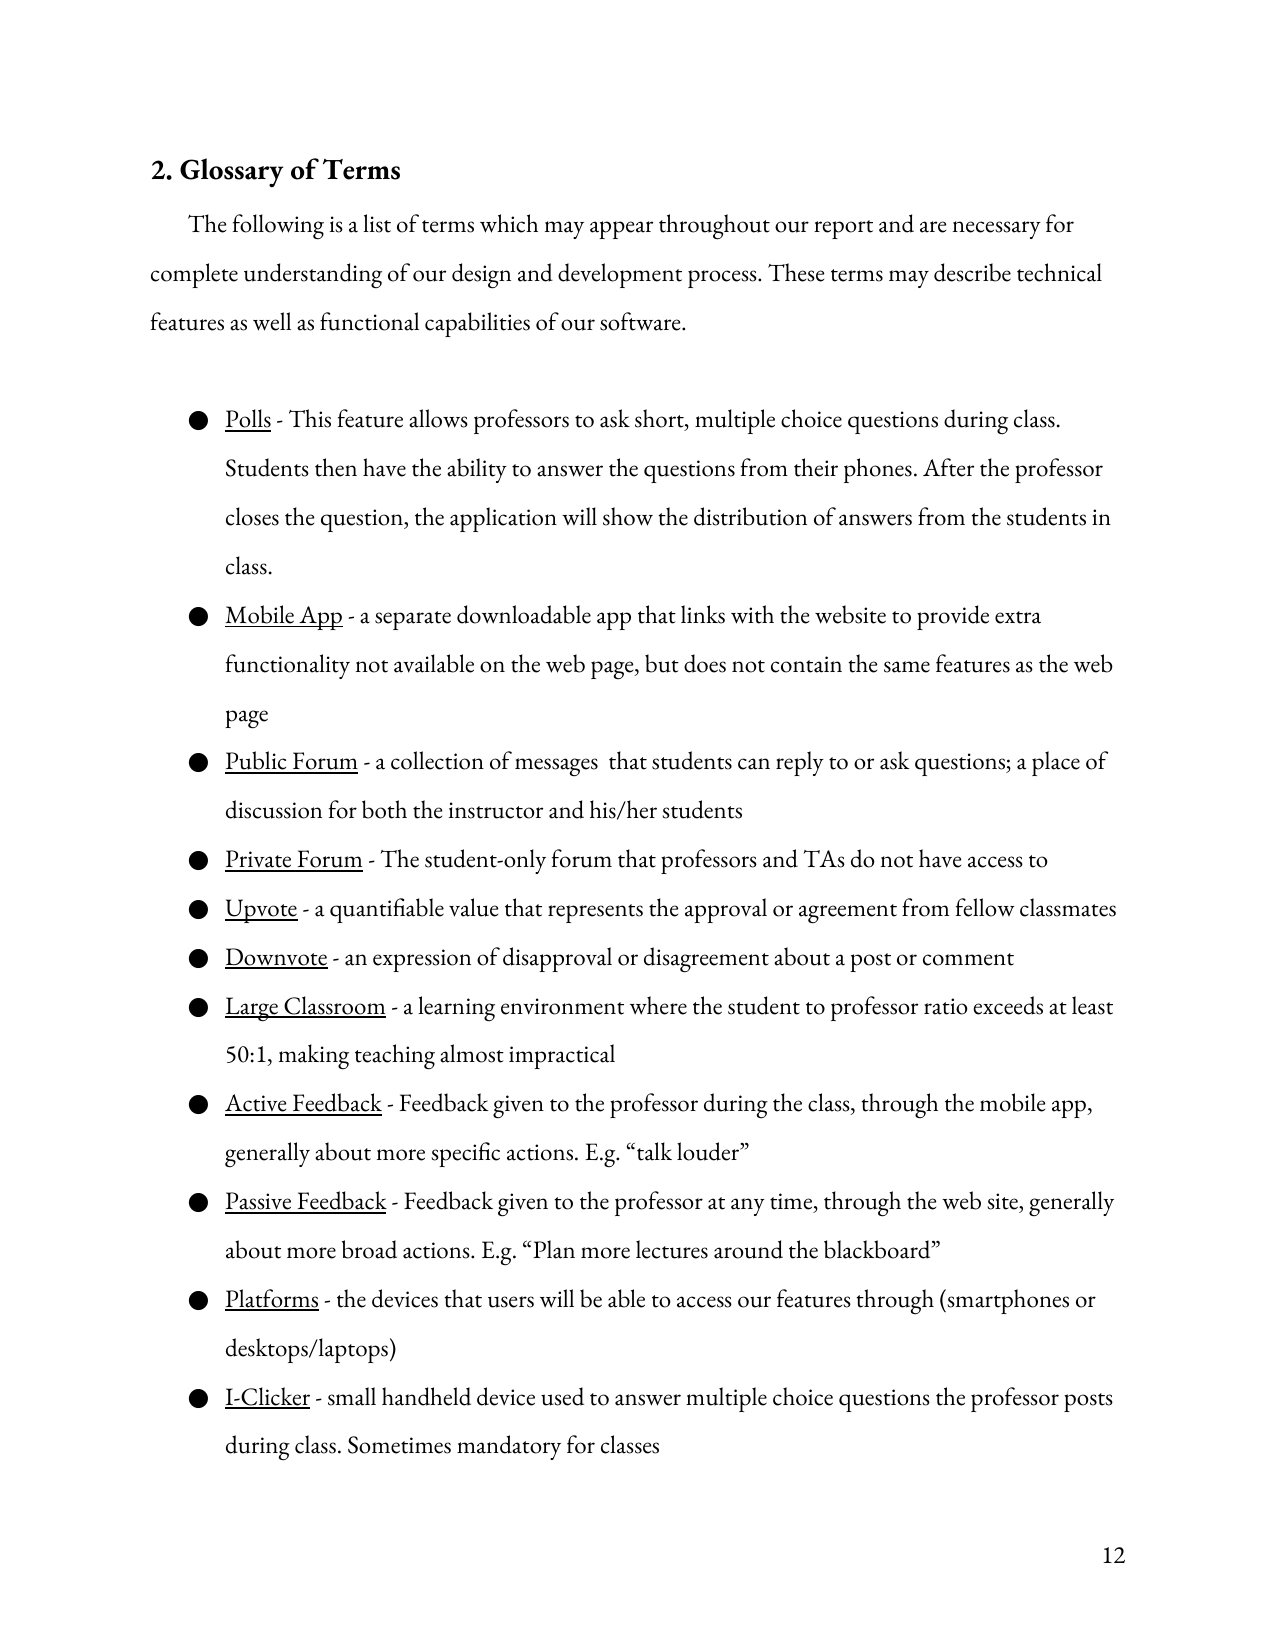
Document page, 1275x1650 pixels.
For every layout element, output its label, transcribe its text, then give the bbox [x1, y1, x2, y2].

list Active Feedback - Feedback given to the professor during the class, through the mobile app, generally about more specific actions. E.g. “talk louder” [187, 1087, 1125, 1168]
list Mobile App - a separate downloadable app that links with the website to provide extra functionality not available on the web page, but does not contain the same features as the web page [187, 598, 1125, 728]
list Public Forum - a collection of messages that students can reply to or ask questions; a place of discussion for both the instructor and his/her students [187, 744, 1125, 826]
subtitle 2. Glossary of Terms [150, 150, 1125, 188]
list Private Forum - The student-only forum that professors and TAs do not have access to [187, 842, 1125, 875]
list Downvote - an expression of disapproval or disagreement about a post or comment [187, 940, 1125, 973]
list Platforms - the devices that users will be able to access our features through (smartphones or desktops/laptops) [187, 1282, 1125, 1363]
list Passive Feedback - Feedback given to the professor at any time, through the web site, generally about more broad actions. E.g. “Plan more lectures around the blackboard” [187, 1184, 1125, 1266]
text The following is a list of terms which may appear throughout our report and are necessary for complete understanding of our design and development process. These terms may describe technical features as well as functional capabilities of our software. [150, 207, 1125, 337]
list Upvote - a quantifiable value that represents the approval or agreement from fellow classmates [187, 891, 1125, 924]
list Polls - This feature allows professors to ask short, multiple choice questions during class. Students then have the ability to answer the questions from their phones. After the professor closes the question, the application will show the distribution of answers from the students in class. [187, 403, 1125, 582]
list I-Clicker - small handheld device used to answer multiple choice questions the professor posts during class. Sometimes mandatory for classes [187, 1380, 1125, 1461]
list Large Classroom - a learning environment where the student to professor ratio exceeds at least 50:1, making teaching almost impractical [187, 989, 1125, 1070]
